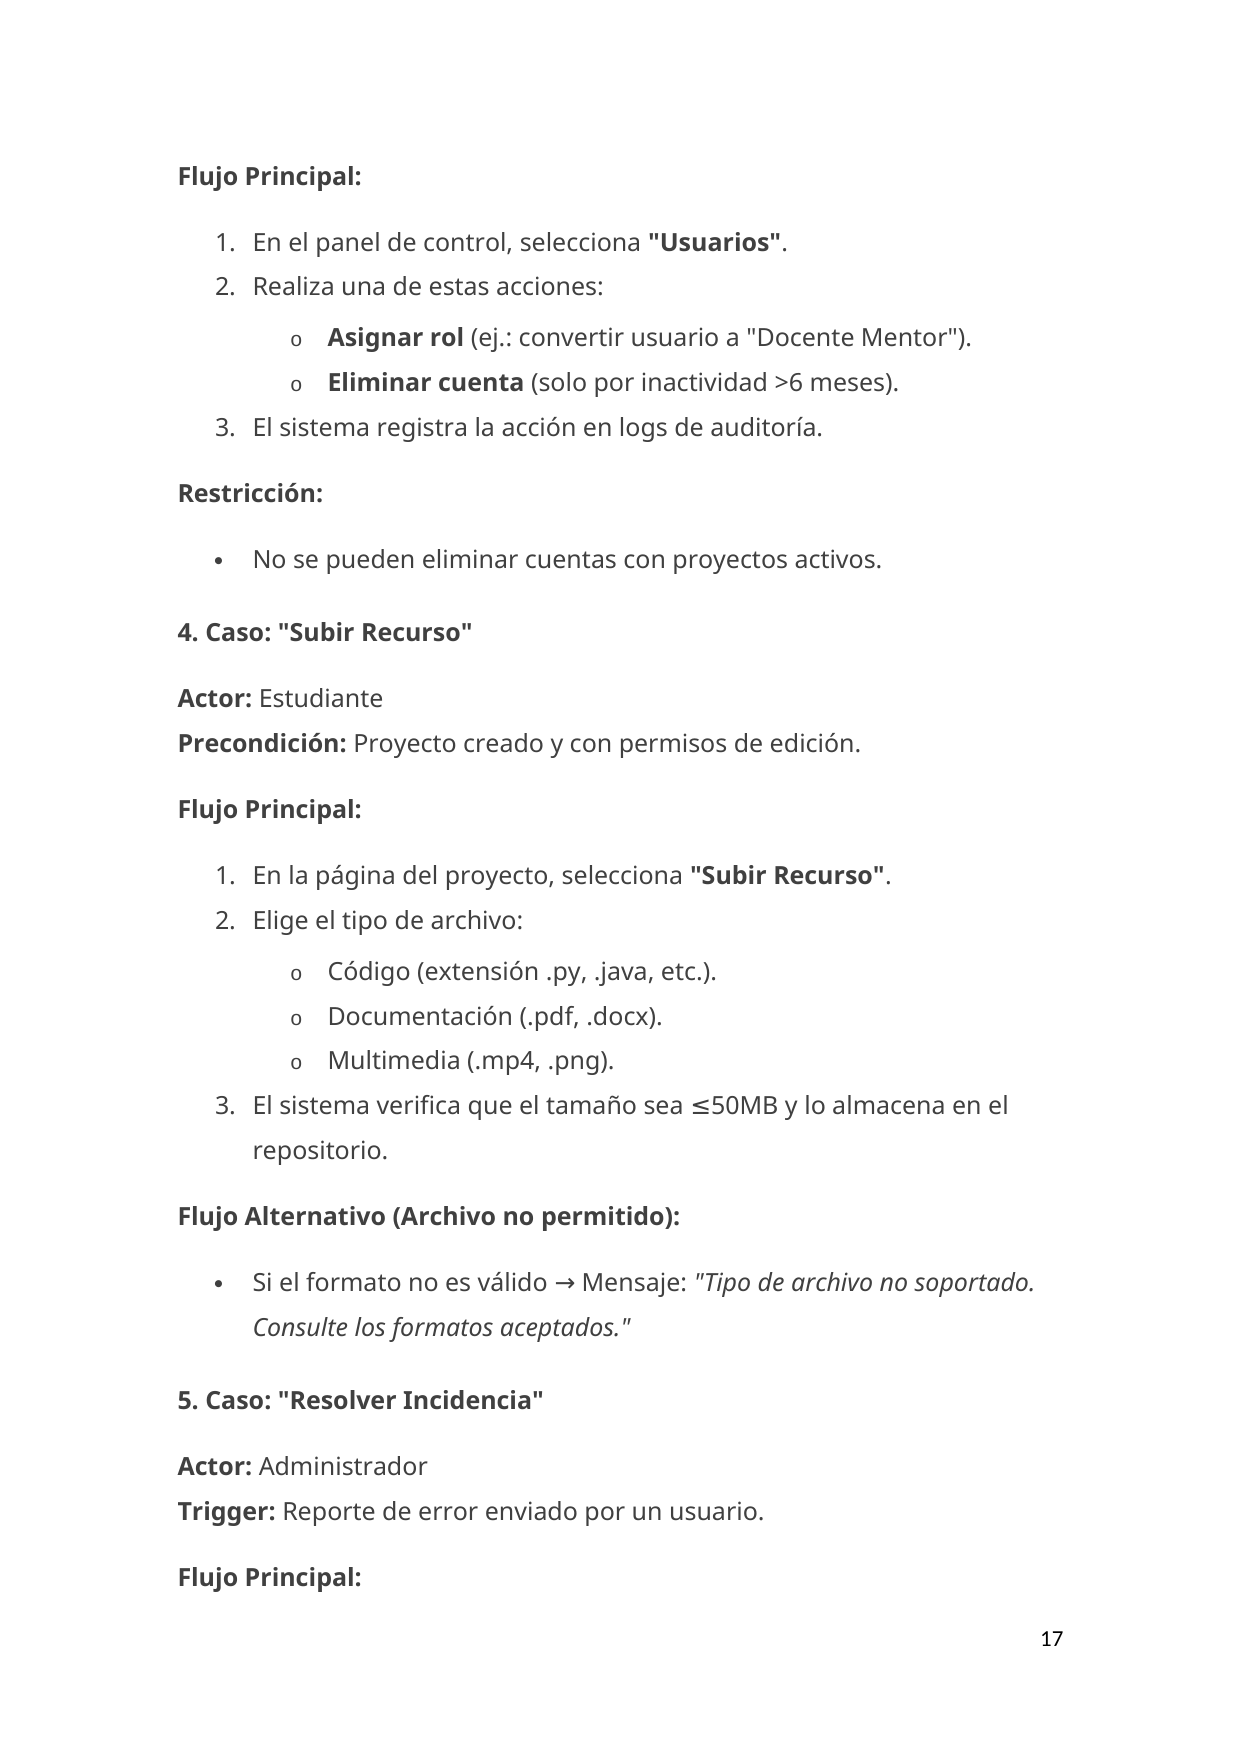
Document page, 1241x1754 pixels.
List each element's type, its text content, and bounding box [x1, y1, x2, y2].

text Flujo Principal: [177, 1549, 1063, 1594]
list El sistema registra la acción en logs de auditoría. [215, 399, 1063, 443]
text Flujo Principal: [177, 781, 1063, 826]
list Elige el tipo de archivo: [215, 892, 1063, 937]
list En la página del proyecto, selecciona "Subir Recurso". [215, 847, 1063, 892]
list Código (extensión .py, .java, etc.). [290, 943, 1063, 988]
text Actor: Administrador Trigger: Reporte de error enviado por un usuario. [177, 1438, 1063, 1527]
text Restricción: [177, 465, 1063, 509]
list Realiza una de estas acciones: [215, 258, 1063, 303]
list El sistema verifica que el tamaño sea ≤50MB y lo almacena en el repositorio. [215, 1077, 1063, 1166]
text 4. Caso: "Subir Recurso" [177, 604, 1063, 649]
list Asignar rol (ej.: convertir usuario a "Docente Mentor"). [290, 309, 1063, 354]
list Multimedia (.mp4, .png). [290, 1032, 1063, 1077]
text Flujo Alternativo (Archivo no permitido): [177, 1188, 1063, 1233]
list Si el formato no es válido → Mensaje: "Tipo de archivo no soportado. Consulte los formatos aceptados." [215, 1254, 1063, 1343]
list Eliminar cuenta (solo por inactividad >6 meses). [290, 354, 1063, 399]
text Flujo Principal: [177, 148, 1063, 192]
list No se pueden eliminar cuentas con proyectos activos. [215, 531, 1063, 576]
list En el panel de control, selecciona "Usuarios". [215, 214, 1063, 258]
list Documentación (.pdf, .docx). [290, 988, 1063, 1032]
text 5. Caso: "Resolver Incidencia" [177, 1372, 1063, 1417]
text Actor: Estudiante Precondición: Proyecto creado y con permisos de edición. [177, 670, 1063, 760]
